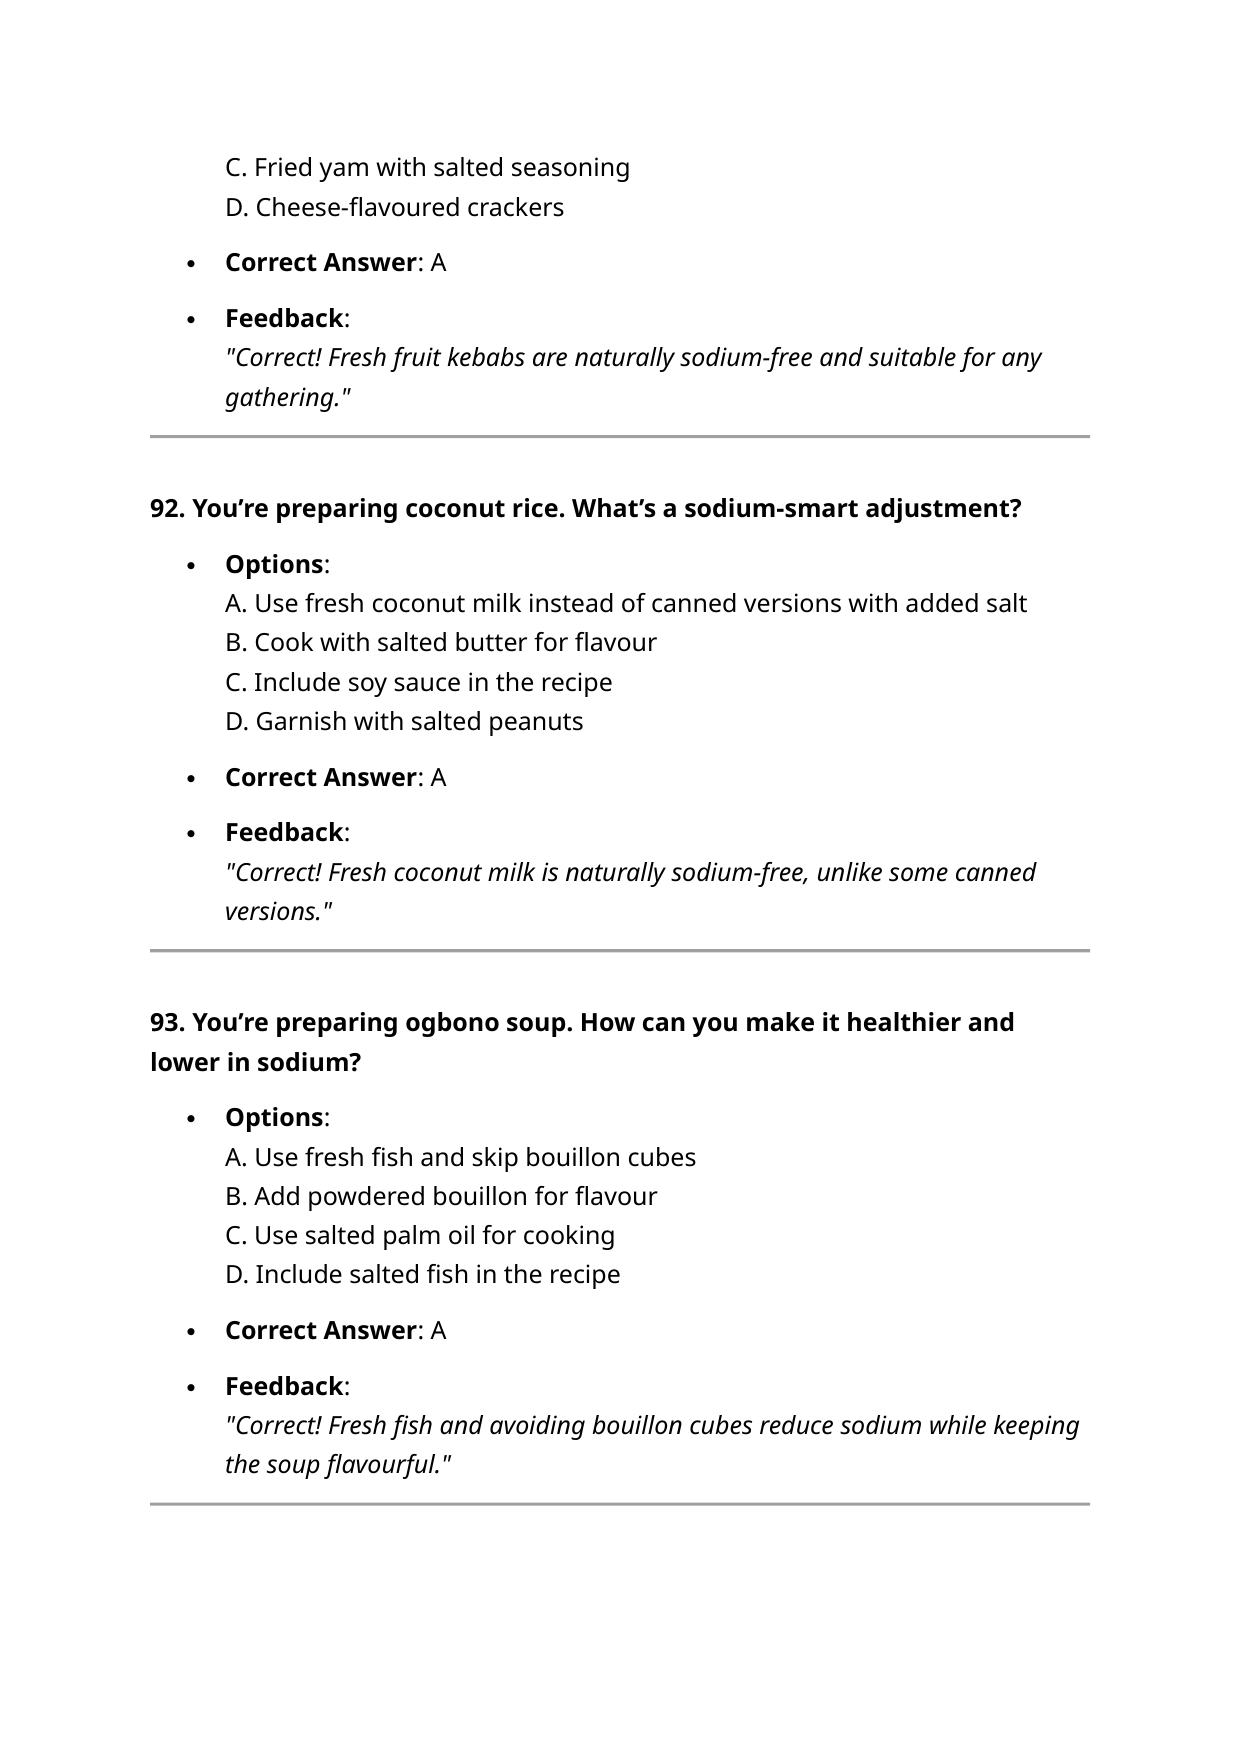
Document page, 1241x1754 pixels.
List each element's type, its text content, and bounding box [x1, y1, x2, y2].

text 93. You’re preparing ogbono soup. How can you make it healthier and lower in sodium? [150, 1005, 1090, 1078]
list Feedback: "Correct! Fresh coconut milk is naturally sodium-free, unlike some canned versions." [187, 815, 1090, 927]
list Options: A. Use fresh fish and skip bouillon cubes B. Add powdered bouillon for flavour C. Use salted palm oil for cooking D. Include salted fish in the recipe [187, 1100, 1090, 1291]
list Feedback: "Correct! Fresh fruit kebabs are naturally sodium-free and suitable for any gathering." [187, 301, 1090, 413]
list Correct Answer: A [187, 759, 1090, 793]
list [187, 150, 1090, 223]
list Correct Answer: A [187, 245, 1090, 279]
list Options: A. Use fresh coconut milk instead of canned versions with added salt B. Cook with salted butter for flavour C. Include soy sauce in the recipe D. Garnish with salted peanuts [187, 547, 1090, 737]
list Correct Answer: A [187, 1312, 1090, 1347]
text 92. You’re preparing coconut rice. What’s a sodium-smart adjustment? [150, 491, 1090, 525]
list Feedback: "Correct! Fresh fish and avoiding bouillon cubes reduce sodium while keeping the soup flavourful." [187, 1368, 1090, 1481]
